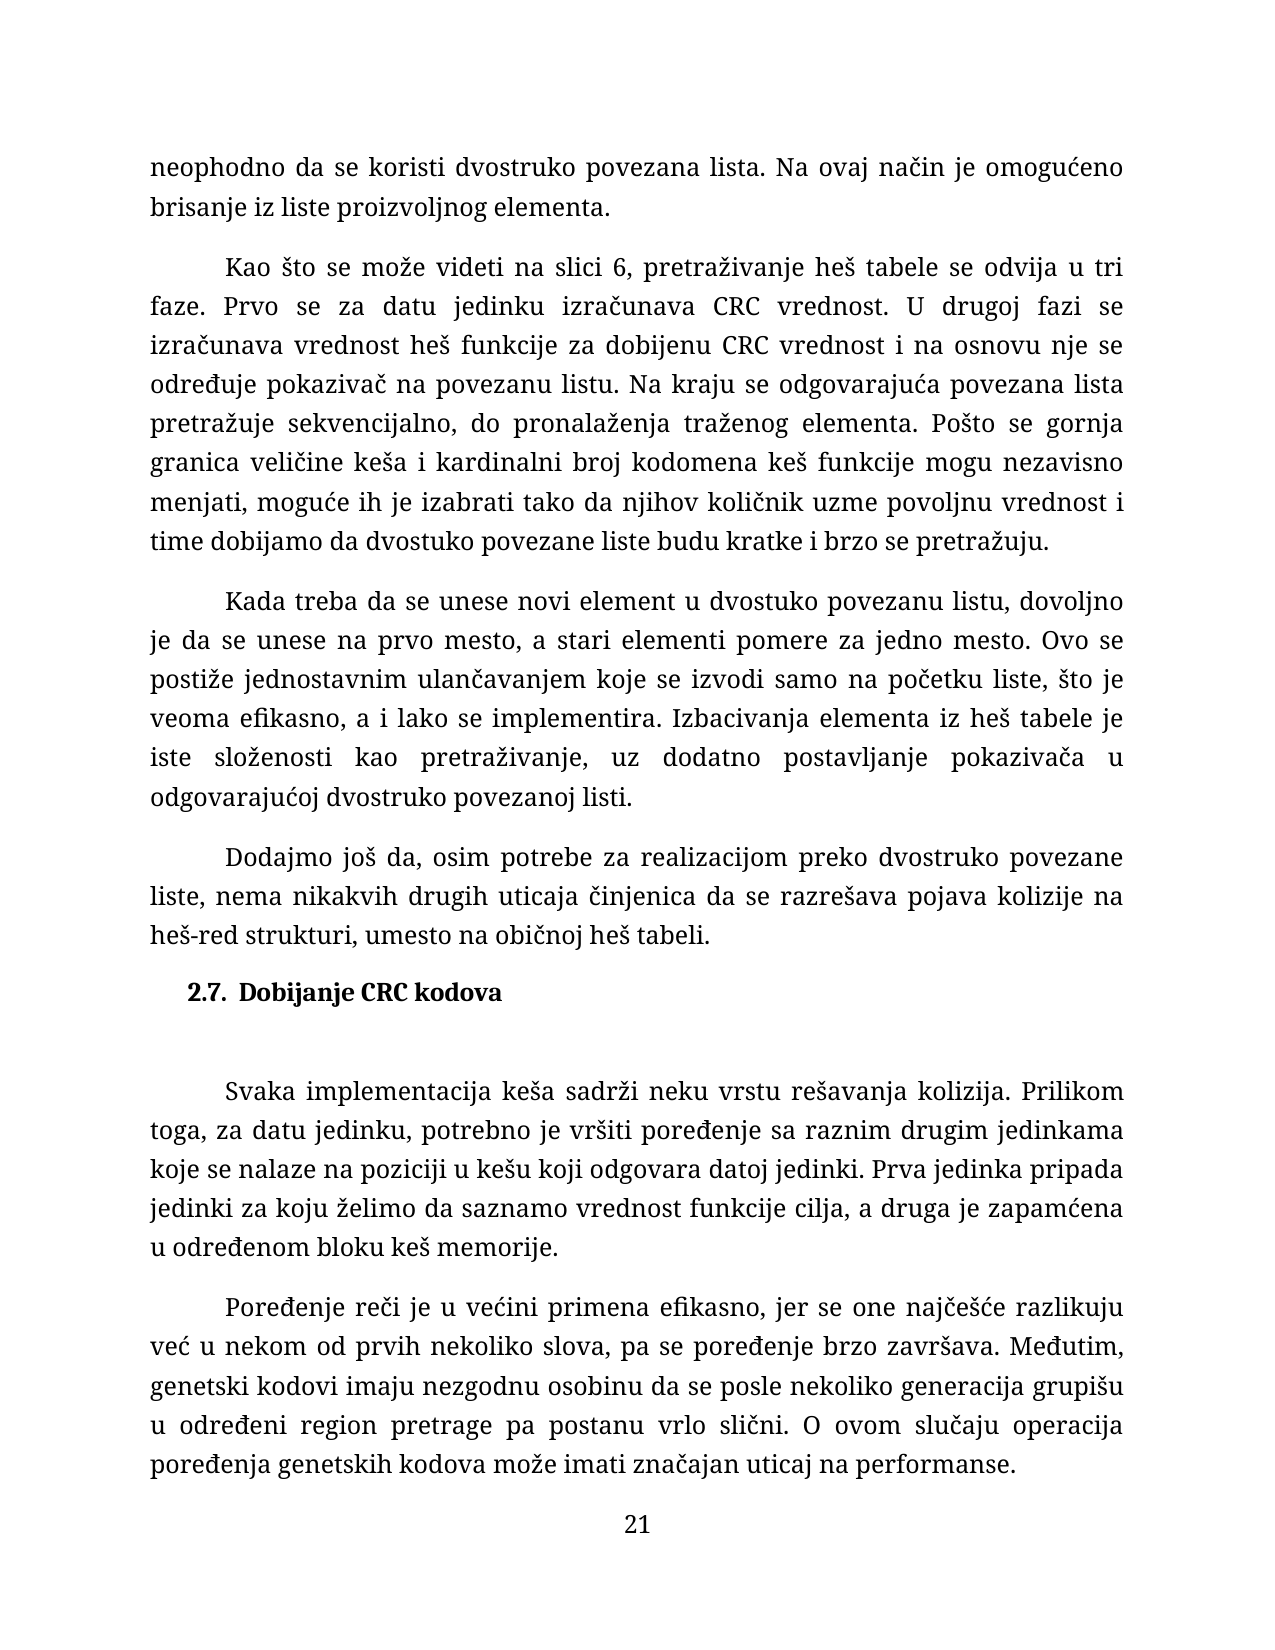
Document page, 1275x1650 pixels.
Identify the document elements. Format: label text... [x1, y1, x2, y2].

text Poređenje reči je u većini primena efikasno, jer se one najčešće razlikuju već u nekom od prvih nekoliko slova, pa se poređenje brzo završava. Međutim, genetski kodovi imaju nezgodnu osobinu da se posle nekoliko generacija grupišu u određeni region pretrage pa postanu vrlo slični. O ovom slučaju operacija poređenja genetskih kodova može imati značajan uticaj na performanse. [150, 1290, 1125, 1481]
text Dodajmo još da, osim potrebe za realizacijom preko dvostruko povezane liste, nema nikakvih drugih uticaja činjenica da se razrešava pojava kolizije na heš-red strukturi, umesto na običnoj heš tabeli. [150, 839, 1125, 952]
text Kada treba da se unese novi element u dvostuko povezanu listu, dovoljno je da se unese na prvo mesto, a stari elementi pomere za jedno mesto. Ovo se postiže jednostavnim ulančavanjem koje se izvodi samo na početku liste, što je veoma efikasno, a i lako se implementira. Izbacivanja elementa iz heš tabele je iste složenosti kao pretraživanje, uz dodatno postavljanje pokazivača u odgovarajućoj dvostruko povezanoj listi. [150, 583, 1125, 813]
text Kao što se može videti na slici 6, pretraživanje heš tabele se odvija u tri faze. Prvo se za datu jedinku izračunava CRC vrednost. U drugoj fazi se izračunava vrednost heš funkcije za dobijenu CRC vrednost i na osnovu nje se određuje pokazivač na povezanu listu. Na kraju se odgovarajuća povezana lista pretražuje sekvencijalno, do pronalaženja traženog elementa. Pošto se gornja granica veličine keša i kardinalni broj kodomena keš funkcije mogu nezavisno menjati, moguće ih je izabrati tako da njihov količnik uzme povoljnu vrednost i time dobijamo da dvostuko povezane liste budu kratke i brzo se pretražuju. [150, 249, 1125, 557]
text Svaka implementacija keša sadrži neku vrstu rešavanja kolizija. Prilikom toga, za datu jedinku, potrebno je vršiti poređenje sa raznim drugim jedinkama koje se nalaze na poziciji u kešu koji odgovara datoj jedinki. Prva jedinka pripada jedinki za koju želimo da saznamo vrednost funkcije cilja, a druga je zapamćena u određenom bloku keš memorije. [150, 1073, 1125, 1264]
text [150, 150, 1125, 223]
subtitle Dobijanje CRC kodova [187, 977, 1125, 1009]
